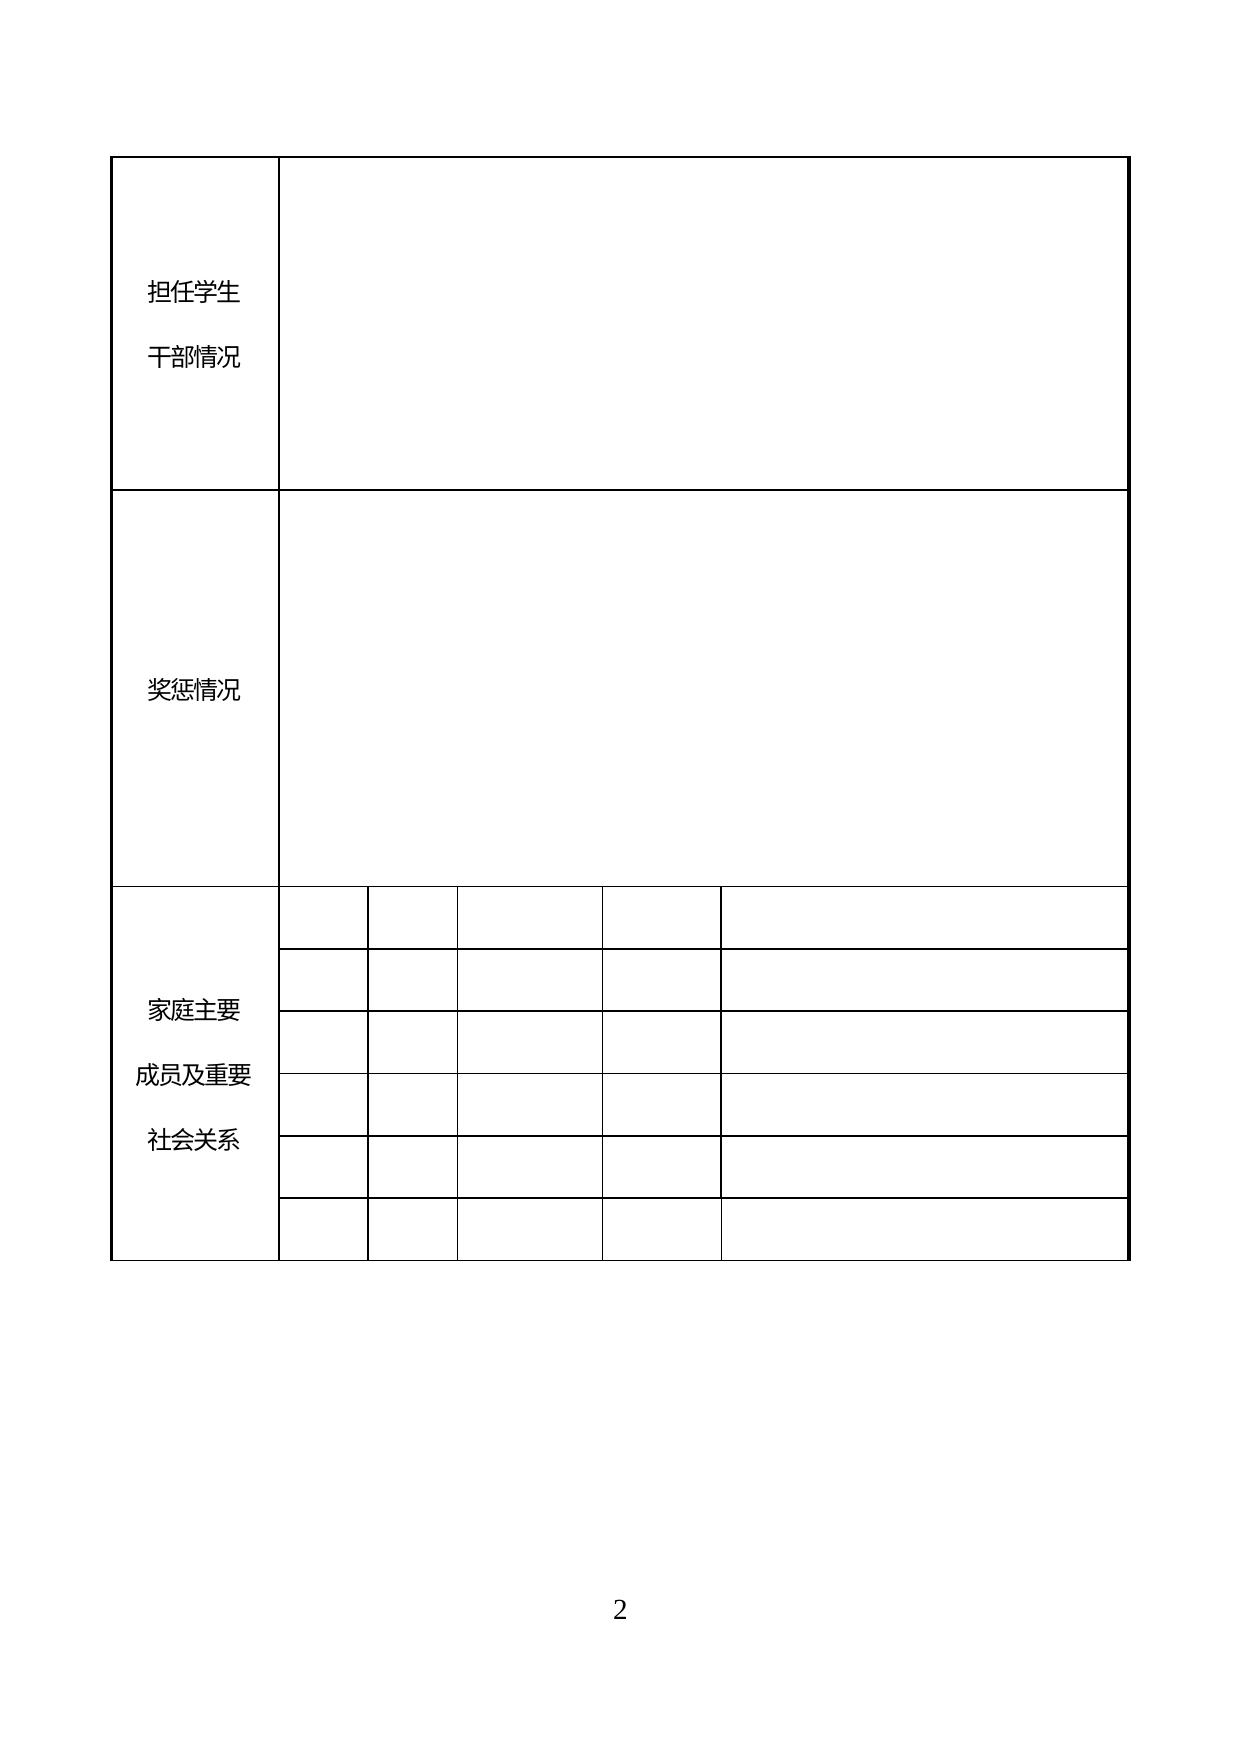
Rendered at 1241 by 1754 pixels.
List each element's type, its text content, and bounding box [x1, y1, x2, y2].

table_cell [369, 1137, 457, 1197]
table_cell [280, 1137, 367, 1197]
table_cell [722, 1199, 1127, 1259]
table_cell [458, 1012, 602, 1073]
table_cell [369, 887, 457, 948]
table_cell [603, 1012, 720, 1073]
table_cell 奖惩情况 [113, 491, 278, 886]
table_cell [603, 1137, 720, 1197]
table_cell [603, 950, 720, 1010]
table_cell [603, 1199, 721, 1259]
table_cell [722, 950, 1127, 1010]
table_cell 家庭主要 成员及重要 社会关系 [113, 887, 278, 1259]
table_cell [280, 158, 1127, 489]
table_cell [369, 1199, 457, 1259]
table_cell 担任学生 干部情况 [113, 158, 278, 489]
table_cell [280, 1199, 367, 1259]
table_cell [722, 1137, 1127, 1197]
table_cell [458, 1137, 602, 1197]
table_cell [280, 491, 1127, 886]
table_cell [722, 1012, 1127, 1073]
table_cell [280, 950, 367, 1010]
table_cell [280, 887, 367, 948]
table_cell [369, 950, 457, 1010]
table_cell [458, 950, 602, 1010]
table_cell [458, 1074, 602, 1135]
table_cell [280, 1012, 367, 1073]
table_cell [722, 1074, 1127, 1135]
table_cell [280, 1074, 367, 1135]
table_cell [458, 1199, 602, 1259]
table_cell [458, 887, 602, 948]
table_cell [369, 1012, 457, 1073]
table_cell [603, 887, 720, 948]
table_cell [603, 1074, 720, 1135]
table_cell [369, 1074, 457, 1135]
table_cell [722, 887, 1127, 948]
